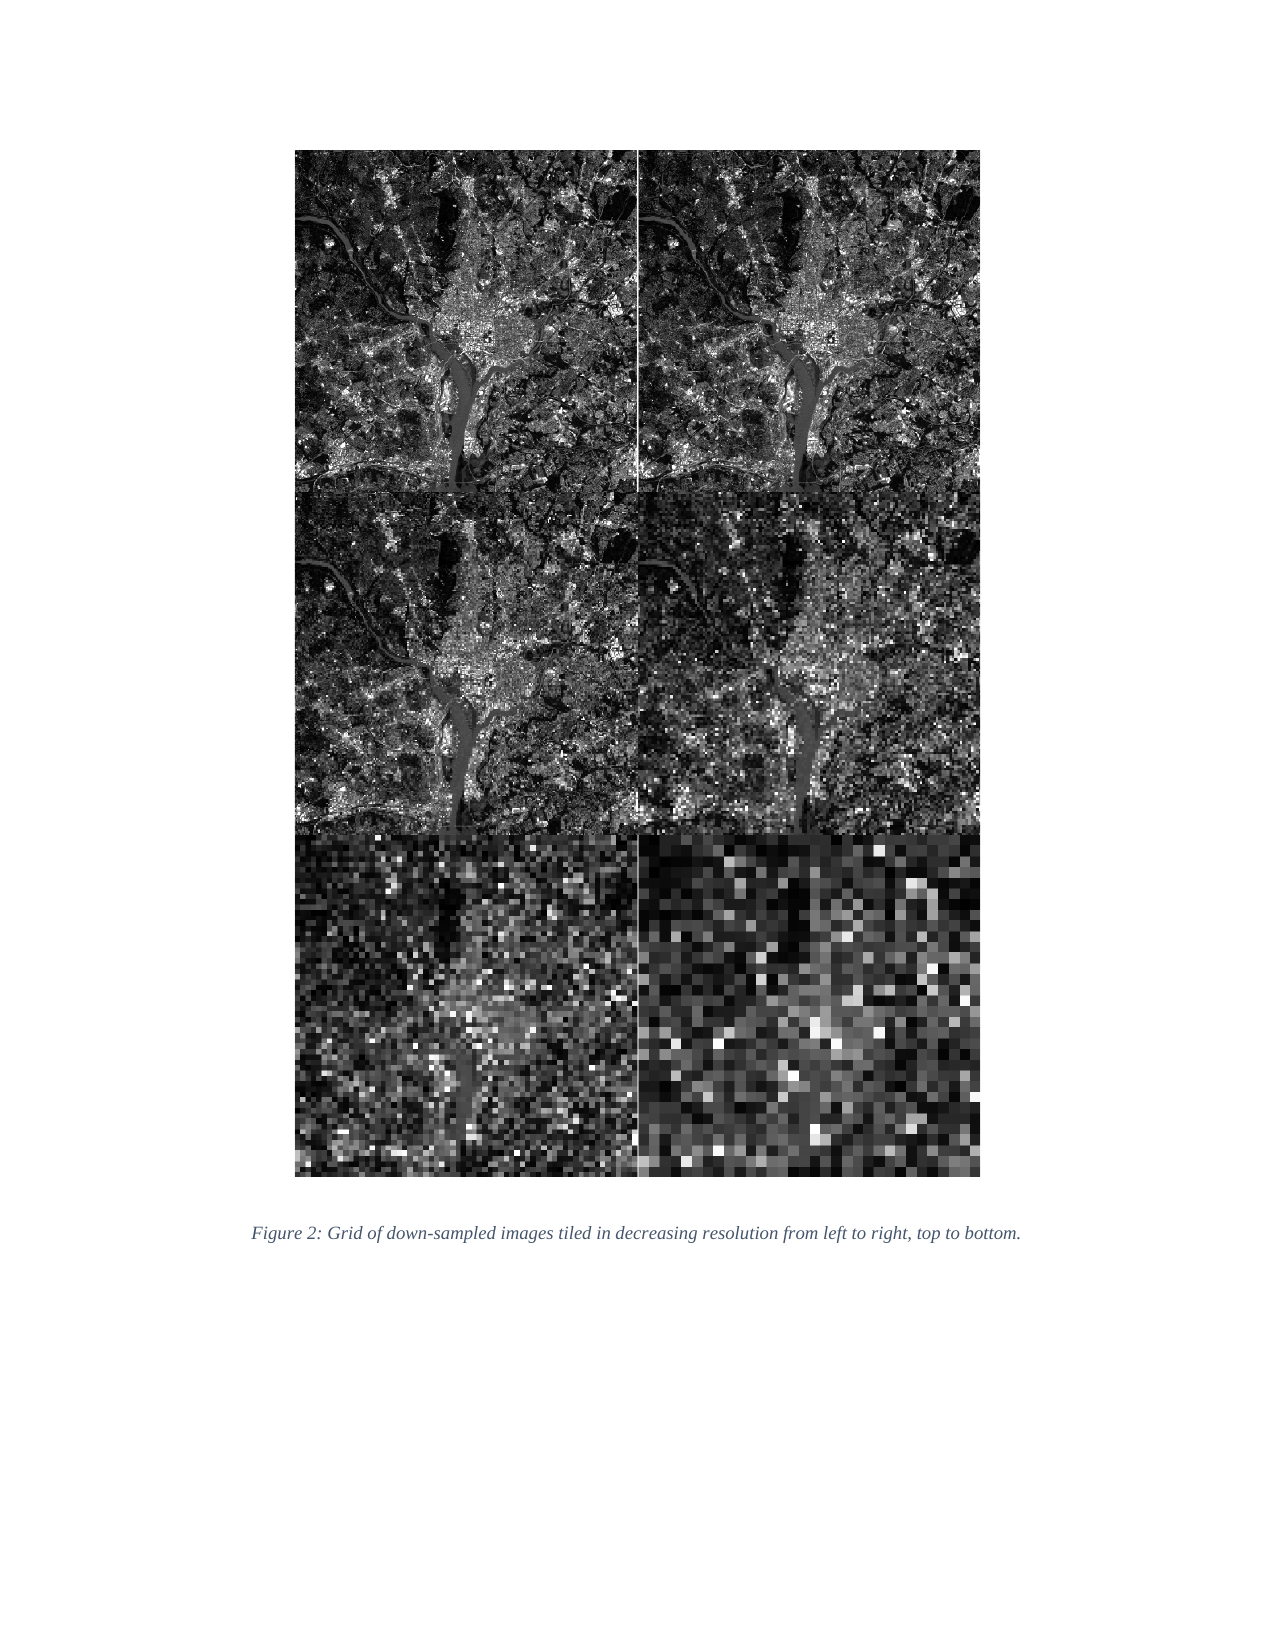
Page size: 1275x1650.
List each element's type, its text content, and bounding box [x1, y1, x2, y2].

picture [294, 150, 981, 1177]
text Figure 2: Grid of down-sampled images tiled in decreasing resolution from left to right, top to bottom. [150, 1222, 1125, 1244]
